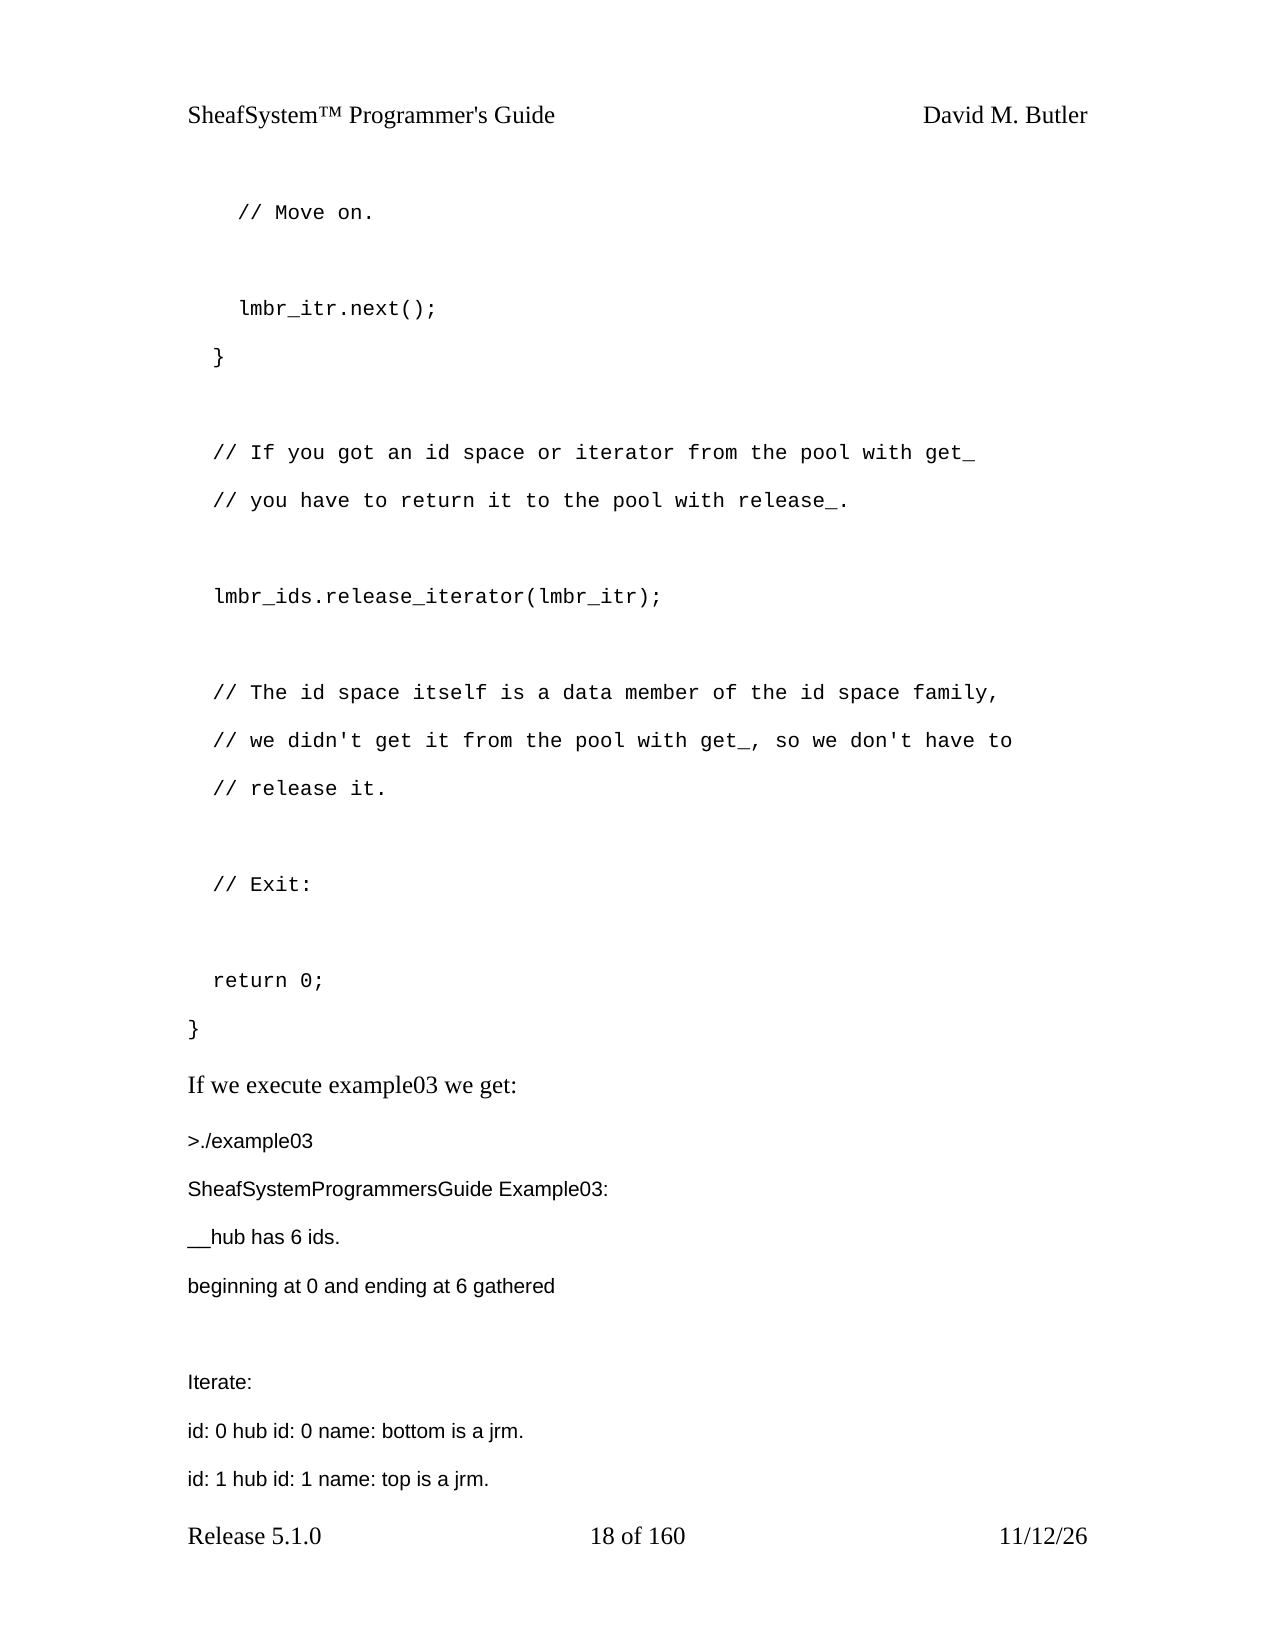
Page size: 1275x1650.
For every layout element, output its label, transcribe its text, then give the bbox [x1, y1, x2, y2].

text // If you got an id space or iterator from the pool with get_ [187, 442, 1087, 466]
text // The id space itself is a data member of the id space family, [187, 682, 1087, 706]
text } [187, 346, 1087, 369]
text // Exit: [187, 874, 1087, 898]
text id: 0 hub id: 0 name: bottom is a jrm. [187, 1418, 1087, 1442]
text // Move on. [187, 202, 1087, 226]
text // you have to return it to the pool with release_. [187, 490, 1087, 514]
text // release it. [187, 778, 1087, 802]
text __hub has 6 ids. [187, 1225, 1087, 1249]
text lmbr_itr.next(); [187, 298, 1087, 322]
text beginning at 0 and ending at 6 gathered [187, 1273, 1087, 1297]
text If we execute example03 we get: [187, 1070, 1087, 1099]
text id: 1 hub id: 1 name: top is a jrm. [187, 1467, 1087, 1491]
text Iterate: [187, 1370, 1087, 1394]
text >./example03 [187, 1128, 1087, 1152]
text lmbr_ids.release_iterator(lmbr_itr); [187, 586, 1087, 610]
text // we didn't get it from the pool with get_, so we don't have to [187, 730, 1087, 754]
text return 0; [187, 970, 1087, 994]
text } [187, 1018, 1087, 1042]
text SheafSystemProgrammersGuide Example03: [187, 1177, 1087, 1201]
